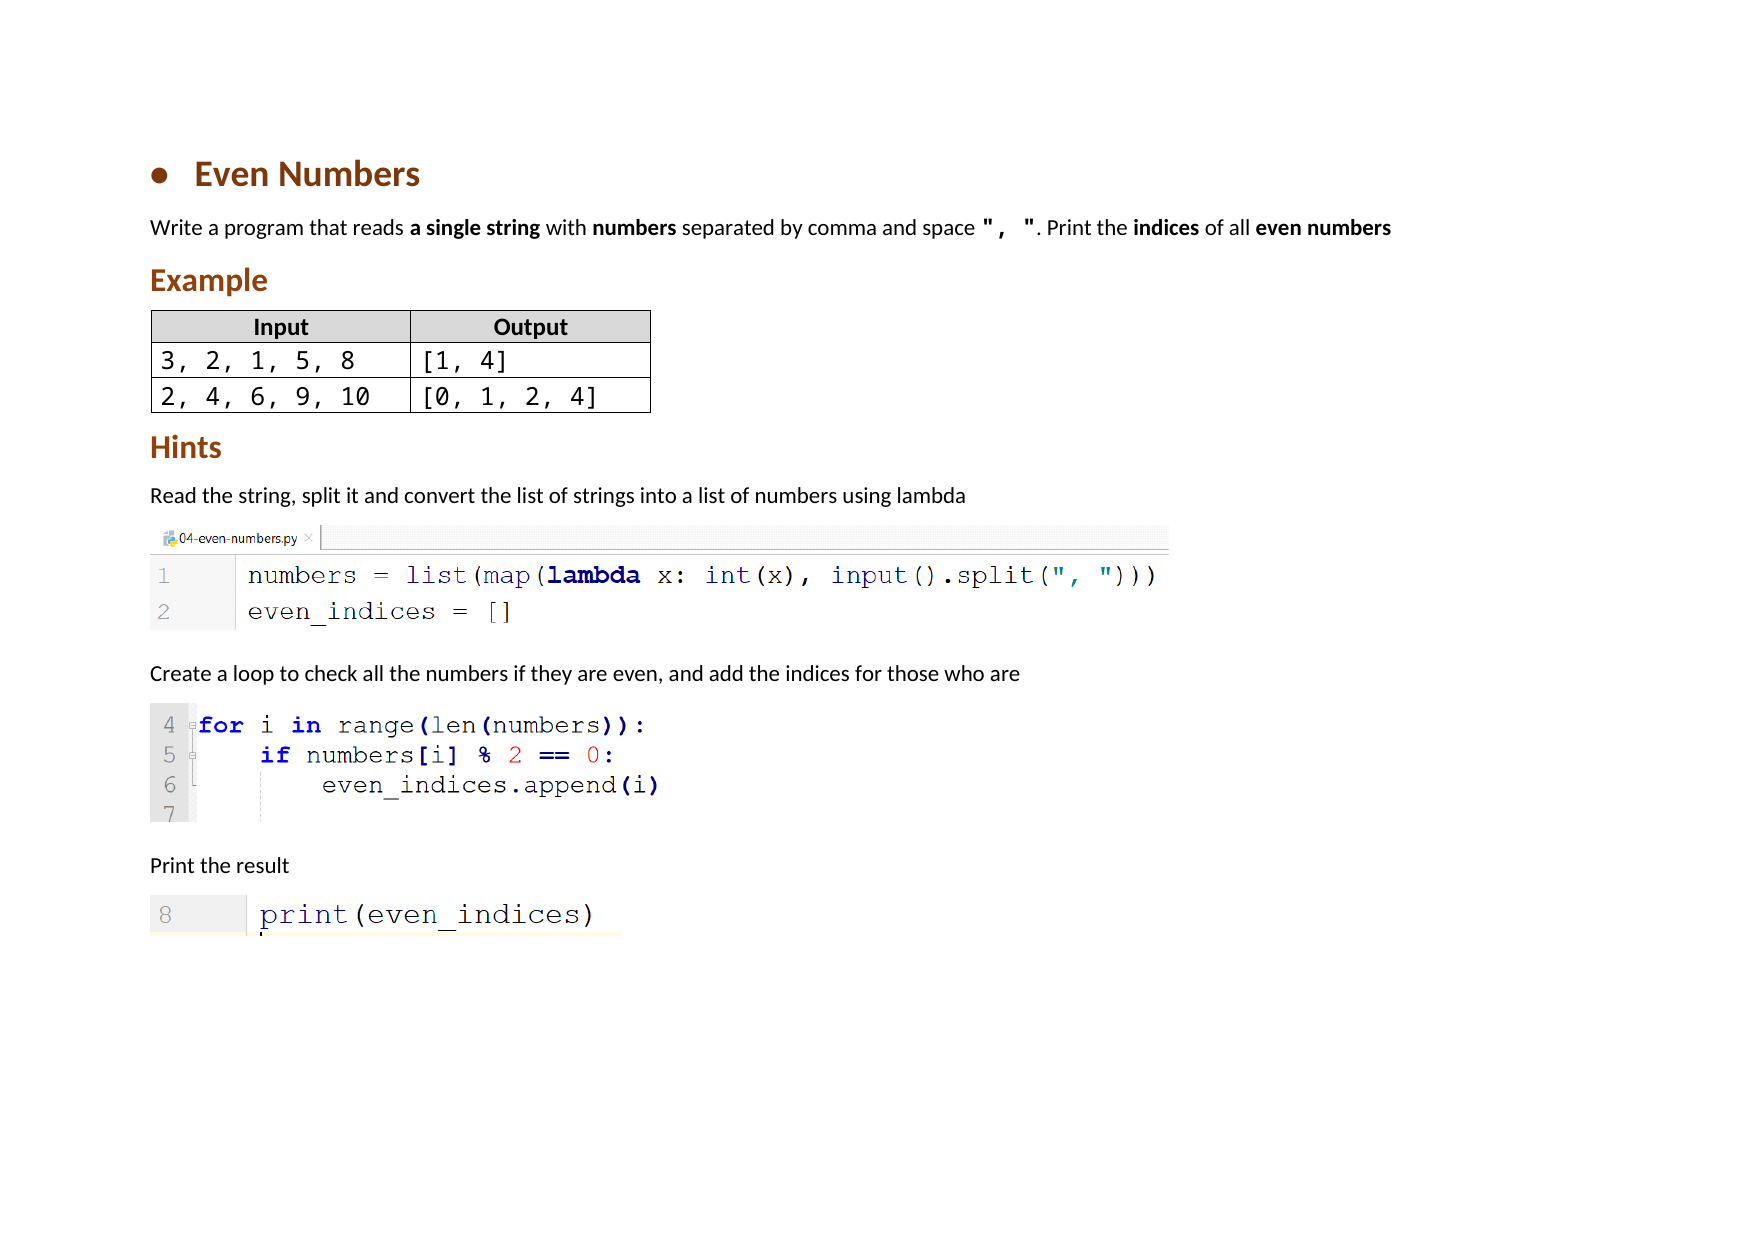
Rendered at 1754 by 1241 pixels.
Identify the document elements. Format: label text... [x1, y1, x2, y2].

table_cell 3, 2, 1, 5, 8 [152, 343, 410, 377]
text Create a loop to check all the numbers if they are even, and add the indices for those who are [150, 659, 1604, 687]
text Print the result [150, 851, 1604, 879]
text Example [150, 259, 1604, 300]
table_cell [1, 4] [411, 343, 650, 377]
table_cell 2, 4, 6, 9, 10 [152, 378, 410, 412]
picture [150, 525, 1169, 630]
picture [150, 895, 622, 936]
text Hints [150, 426, 1604, 466]
text Read the string, split it and convert the list of strings into a list of numbers using lambda [150, 481, 1604, 509]
text Write a program that reads a single string with numbers separated by comma and space ", ". Print the indices of all even numbers [150, 211, 1604, 242]
table_cell [0, 1, 2, 4] [411, 378, 650, 412]
table_header Input [152, 311, 410, 342]
list Even Numbers [150, 150, 1604, 196]
picture [150, 703, 680, 822]
table_header Output [411, 311, 650, 342]
